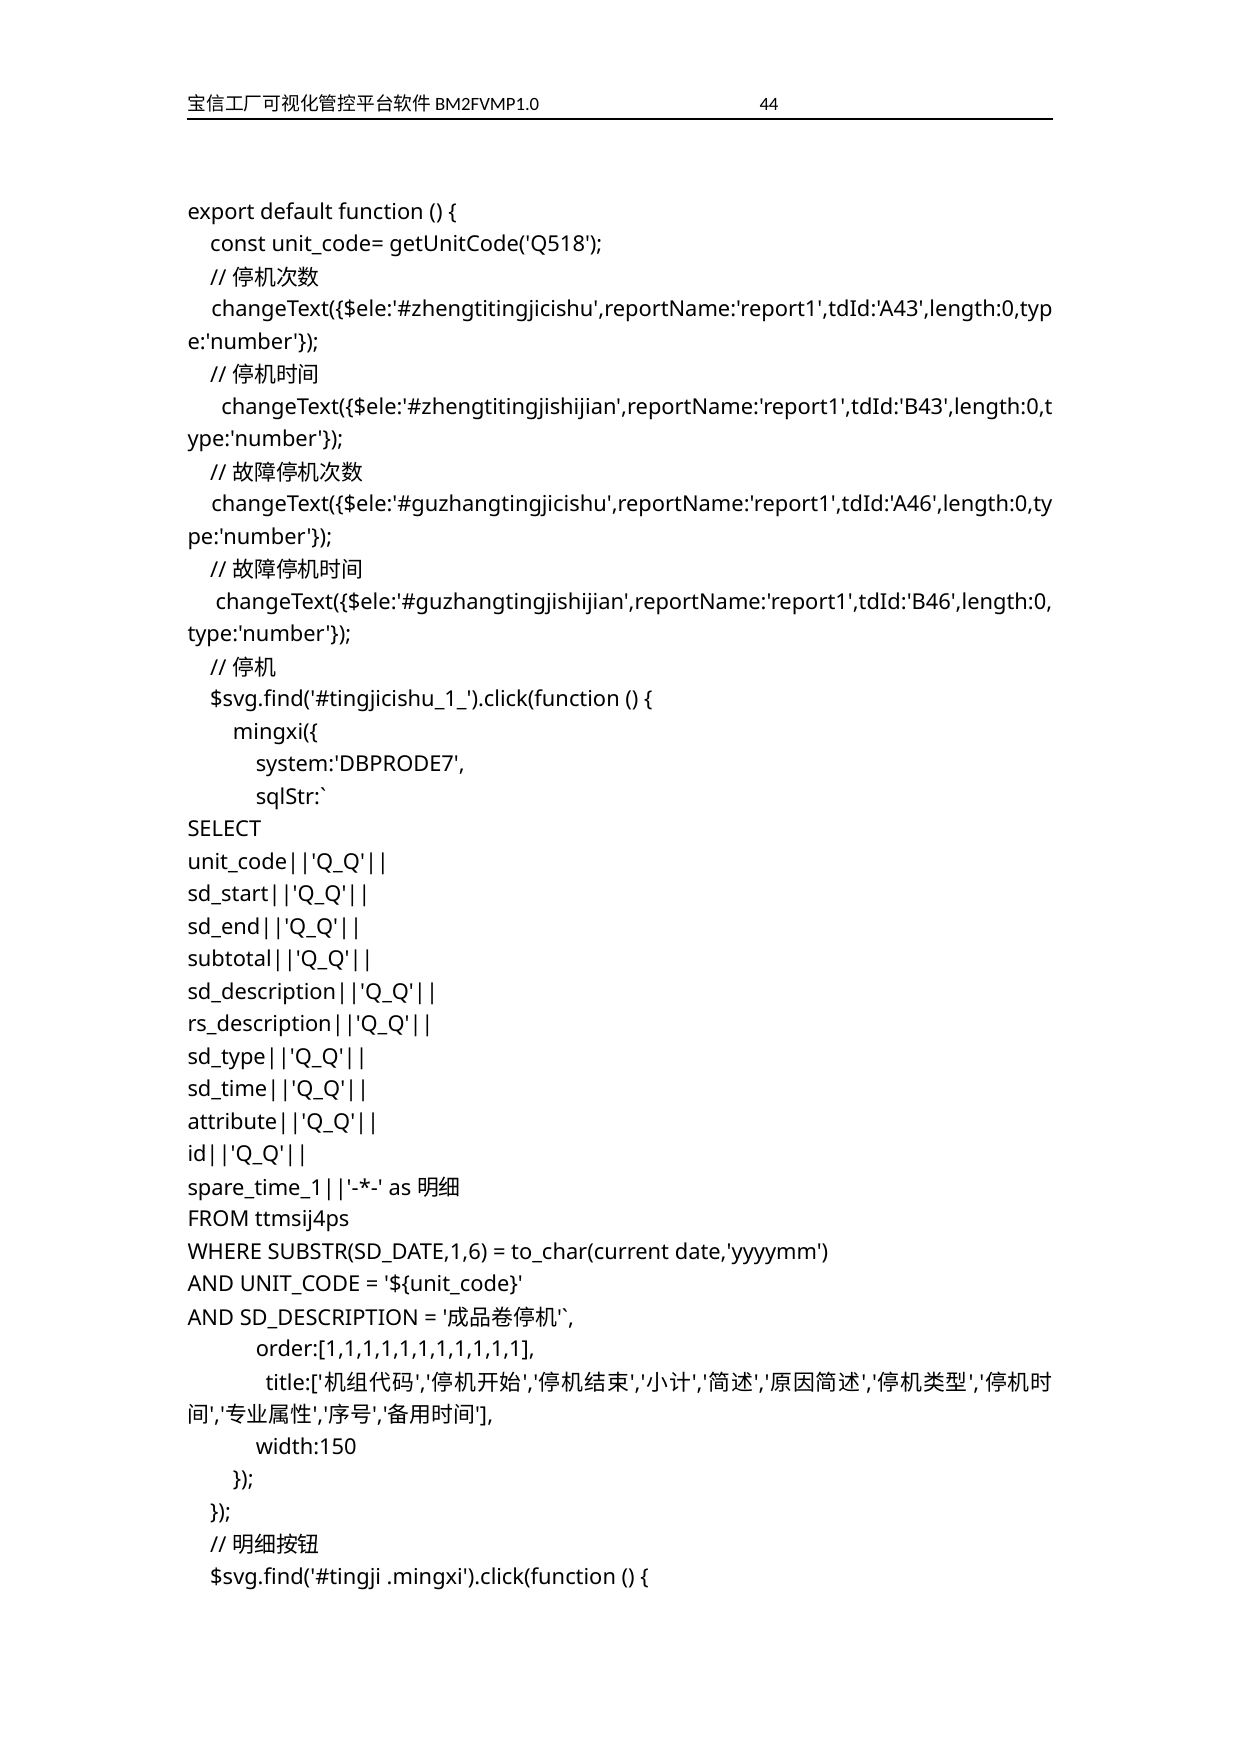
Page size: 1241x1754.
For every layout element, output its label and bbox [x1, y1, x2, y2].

text [187, 162, 1053, 1592]
